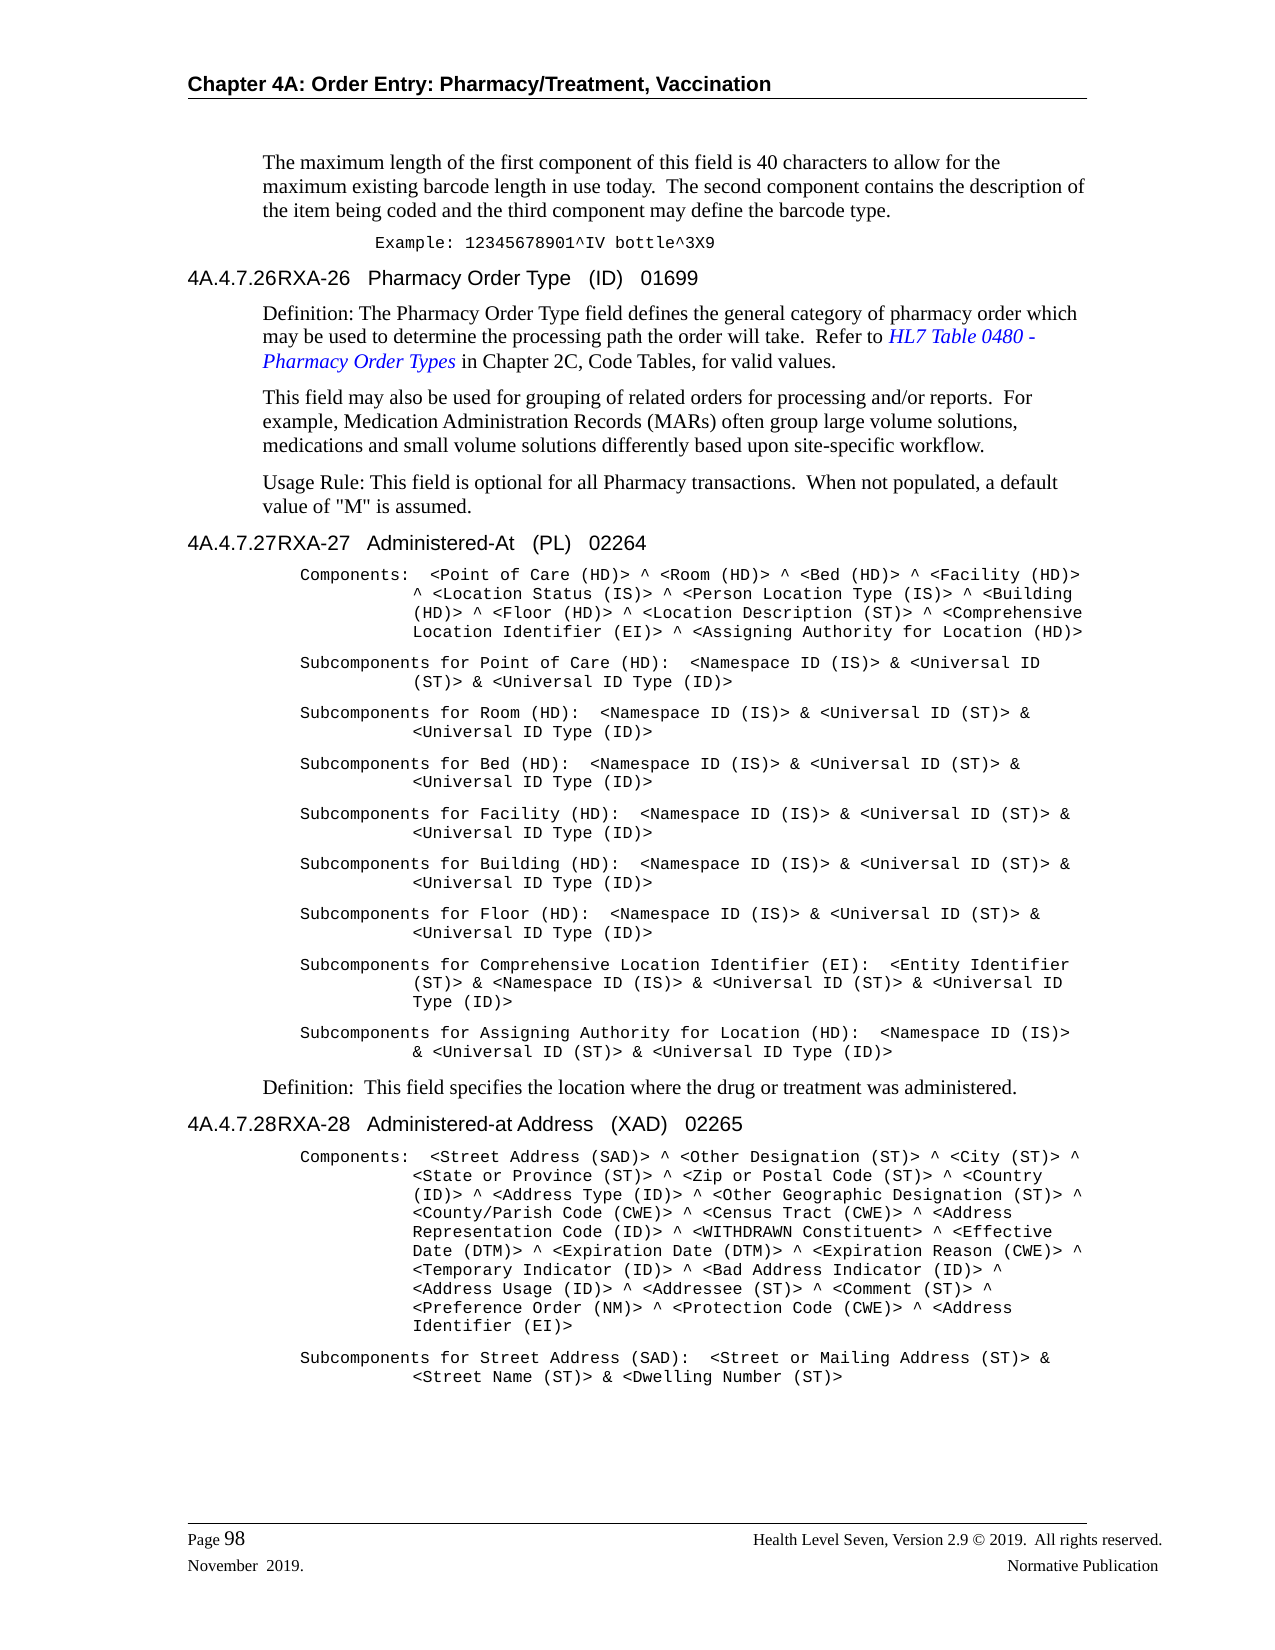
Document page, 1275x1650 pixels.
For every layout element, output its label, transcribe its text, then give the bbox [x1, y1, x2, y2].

text Usage Rule: This field is optional for all Pharmacy transactions. When not populated, a default value of "M" is assumed. [262, 470, 1087, 518]
text Subcomponents for Floor (HD): <Namespace ID (IS)> & <Universal ID (ST)> & <Universal ID Type (ID)> [300, 906, 1087, 943]
text Subcomponents for Comprehensive Location Identifier (EI): <Entity Identifier (ST)> & <Namespace ID (IS)> & <Universal ID (ST)> & <Universal ID Type (ID)> [300, 956, 1087, 1013]
text Subcomponents for Facility (HD): <Namespace ID (IS)> & <Universal ID (ST)> & <Universal ID Type (ID)> [300, 805, 1087, 843]
text Definition: This field specifies the location where the drug or treatment was administered. [262, 1075, 1087, 1099]
text This field may also be used for grouping of related orders for processing and/or reports. For example, Medication Administration Records (MARs) often group large volume solutions, medications and small volume solutions differently based upon site-specific workflow. [262, 385, 1087, 457]
text Subcomponents for Assigning Authority for Location (HD): <Namespace ID (IS)> & <Universal ID (ST)> & <Universal ID Type (ID)> [300, 1025, 1087, 1063]
subtitle RXA-27 Administered-At (PL) 02264 [187, 530, 1087, 554]
text Subcomponents for Point of Care (HD): <Namespace ID (IS)> & <Universal ID (ST)> & <Universal ID Type (ID)> [300, 655, 1087, 692]
text Subcomponents for Room (HD): <Namespace ID (IS)> & <Universal ID (ST)> & <Universal ID Type (ID)> [300, 705, 1087, 743]
text Subcomponents for Bed (HD): <Namespace ID (IS)> & <Universal ID (ST)> & <Universal ID Type (ID)> [300, 755, 1087, 793]
text Components: <Street Address (SAD)> ^ <Other Designation (ST)> ^ <City (ST)> ^ <State or Province (ST)> ^ <Zip or Postal Code (ST)> ^ <Country (ID)> ^ <Address Type (ID)> ^ <Other Geographic Designation (ST)> ^ <County/Parish Code (CWE)> ^ <Census Tract (CWE)> ^ <Address Representation Code (ID)> ^ <WITHDRAWN Constituent> ^ <Effective Date (DTM)> ^ <Expiration Date (DTM)> ^ <Expiration Reason (CWE)> ^ <Temporary Indicator (ID)> ^ <Bad Address Indicator (ID)> ^ <Address Usage (ID)> ^ <Addressee (ST)> ^ <Comment (ST)> ^ <Preference Order (NM)> ^ <Protection Code (CWE)> ^ <Address Identifier (EI)> [300, 1148, 1087, 1337]
subtitle RXA-26 Pharmacy Order Type (ID) 01699 [187, 266, 1087, 290]
text Subcomponents for Building (HD): <Namespace ID (IS)> & <Universal ID (ST)> & <Universal ID Type (ID)> [300, 856, 1087, 893]
text Definition: The Pharmacy Order Type field defines the general category of pharmacy order which may be used to determine the processing path the order will take. Refer to HL7 Table 0480 - Pharmacy Order Types in Chapter 2C, Code Tables, for valid values. [262, 300, 1087, 373]
text Example: 12345678901^IV bottle^3X9 [375, 235, 1087, 253]
subtitle RXA-28 Administered-at Address (XAD) 02265 [187, 1112, 1087, 1136]
text Components: <Point of Care (HD)> ^ <Room (HD)> ^ <Bed (HD)> ^ <Facility (HD)> ^ <Location Status (IS)> ^ <Person Location Type (IS)> ^ <Building (HD)> ^ <Floor (HD)> ^ <Location Description (ST)> ^ <Comprehensive Location Identifier (EI)> ^ <Assigning Authority for Location (HD)> [300, 567, 1087, 642]
text The maximum length of the first component of this field is 40 characters to allow for the maximum existing barcode length in use today. The second component contains the description of the item being coded and the third component may define the barcode type. [262, 150, 1087, 222]
text Subcomponents for Street Address (SAD): <Street or Mailing Address (ST)> & <Street Name (ST)> & <Dwelling Number (ST)> [300, 1349, 1087, 1387]
